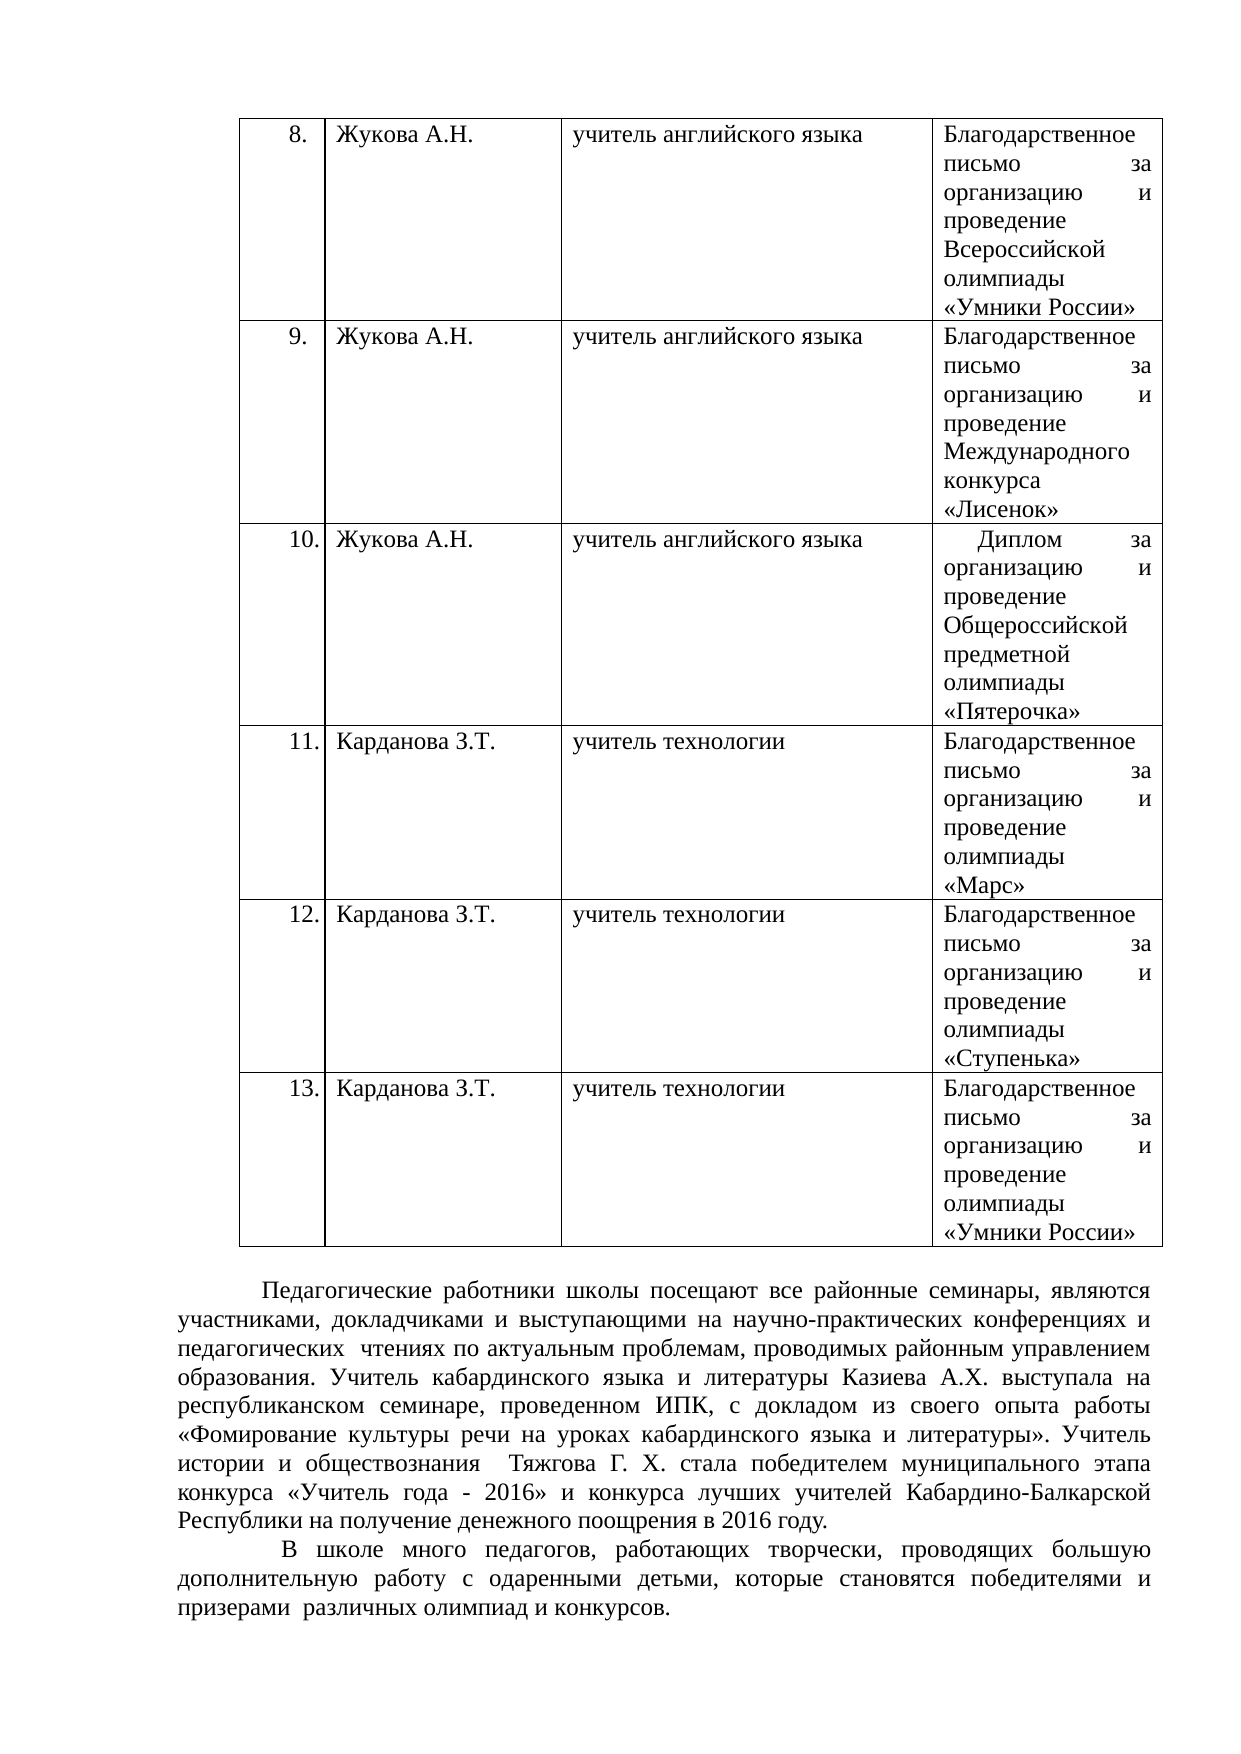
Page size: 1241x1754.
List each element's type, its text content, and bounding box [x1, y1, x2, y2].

table_cell Благодарственное письмо за организацию и проведение Всероссийской олимпиады «Умники России» [933, 119, 1162, 320]
table_cell [240, 119, 324, 320]
table_cell Благодарственное письмо за организацию и проведение олимпиады «Умники России» [933, 1073, 1162, 1246]
table_cell Карданова З.Т. [326, 900, 561, 1072]
table_cell [240, 1073, 324, 1246]
table_cell учитель английского языка [562, 119, 932, 320]
table_cell Карданова З.Т. [326, 726, 561, 898]
table_cell учитель английского языка [562, 321, 932, 523]
table_cell [240, 726, 324, 898]
text Педагогические работники школы посещают все районные семинары, являются участниками, докладчиками и выступающими на научно-практических конференциях и педагогических чтениях по актуальным проблемам, проводимых районным управлением образования. Учитель кабардинского языка и литературы Казиева А.Х. выступала на республиканском семинаре, проведенном ИПК, с докладом из своего опыта работы «Фомирование культуры речи на уроках кабардинского языка и литературы». Учитель истории и обществознания Тяжгова Г. Х. стала победителем муниципального этапа конкурса «Учитель года - 2016» и конкурса лучших учителей Кабардино-Балкарской Республики на получение денежного поощрения в 2016 году. [177, 1275, 1152, 1534]
table_cell учитель технологии [562, 1073, 932, 1246]
table_cell Жукова А.Н. [326, 524, 561, 725]
table_cell учитель английского языка [562, 524, 932, 725]
table_cell [240, 900, 324, 1072]
table_cell учитель технологии [562, 726, 932, 898]
table_cell Благодарственное письмо за организацию и проведение Международного конкурса «Лисенок» [933, 321, 1162, 523]
table_cell Карданова З.Т. [326, 1073, 561, 1246]
table_cell учитель технологии [562, 900, 932, 1072]
text В школе много педагогов, работающих творчески, проводящих большую дополнительную работу с одаренными детьми, которые становятся победителями и призерами различных олимпиад и конкурсов. [177, 1534, 1152, 1620]
table_cell Благодарственное письмо за организацию и проведение олимпиады «Марс» [933, 726, 1162, 898]
table_cell Жукова А.Н. [326, 119, 561, 320]
table_cell [240, 321, 324, 523]
table_cell Диплом за организацию и проведение Общероссийской предметной олимпиады «Пятерочка» [933, 524, 1162, 725]
table_cell [240, 524, 324, 725]
table_cell Жукова А.Н. [326, 321, 561, 523]
table_cell Благодарственное письмо за организацию и проведение олимпиады «Ступенька» [933, 900, 1162, 1072]
